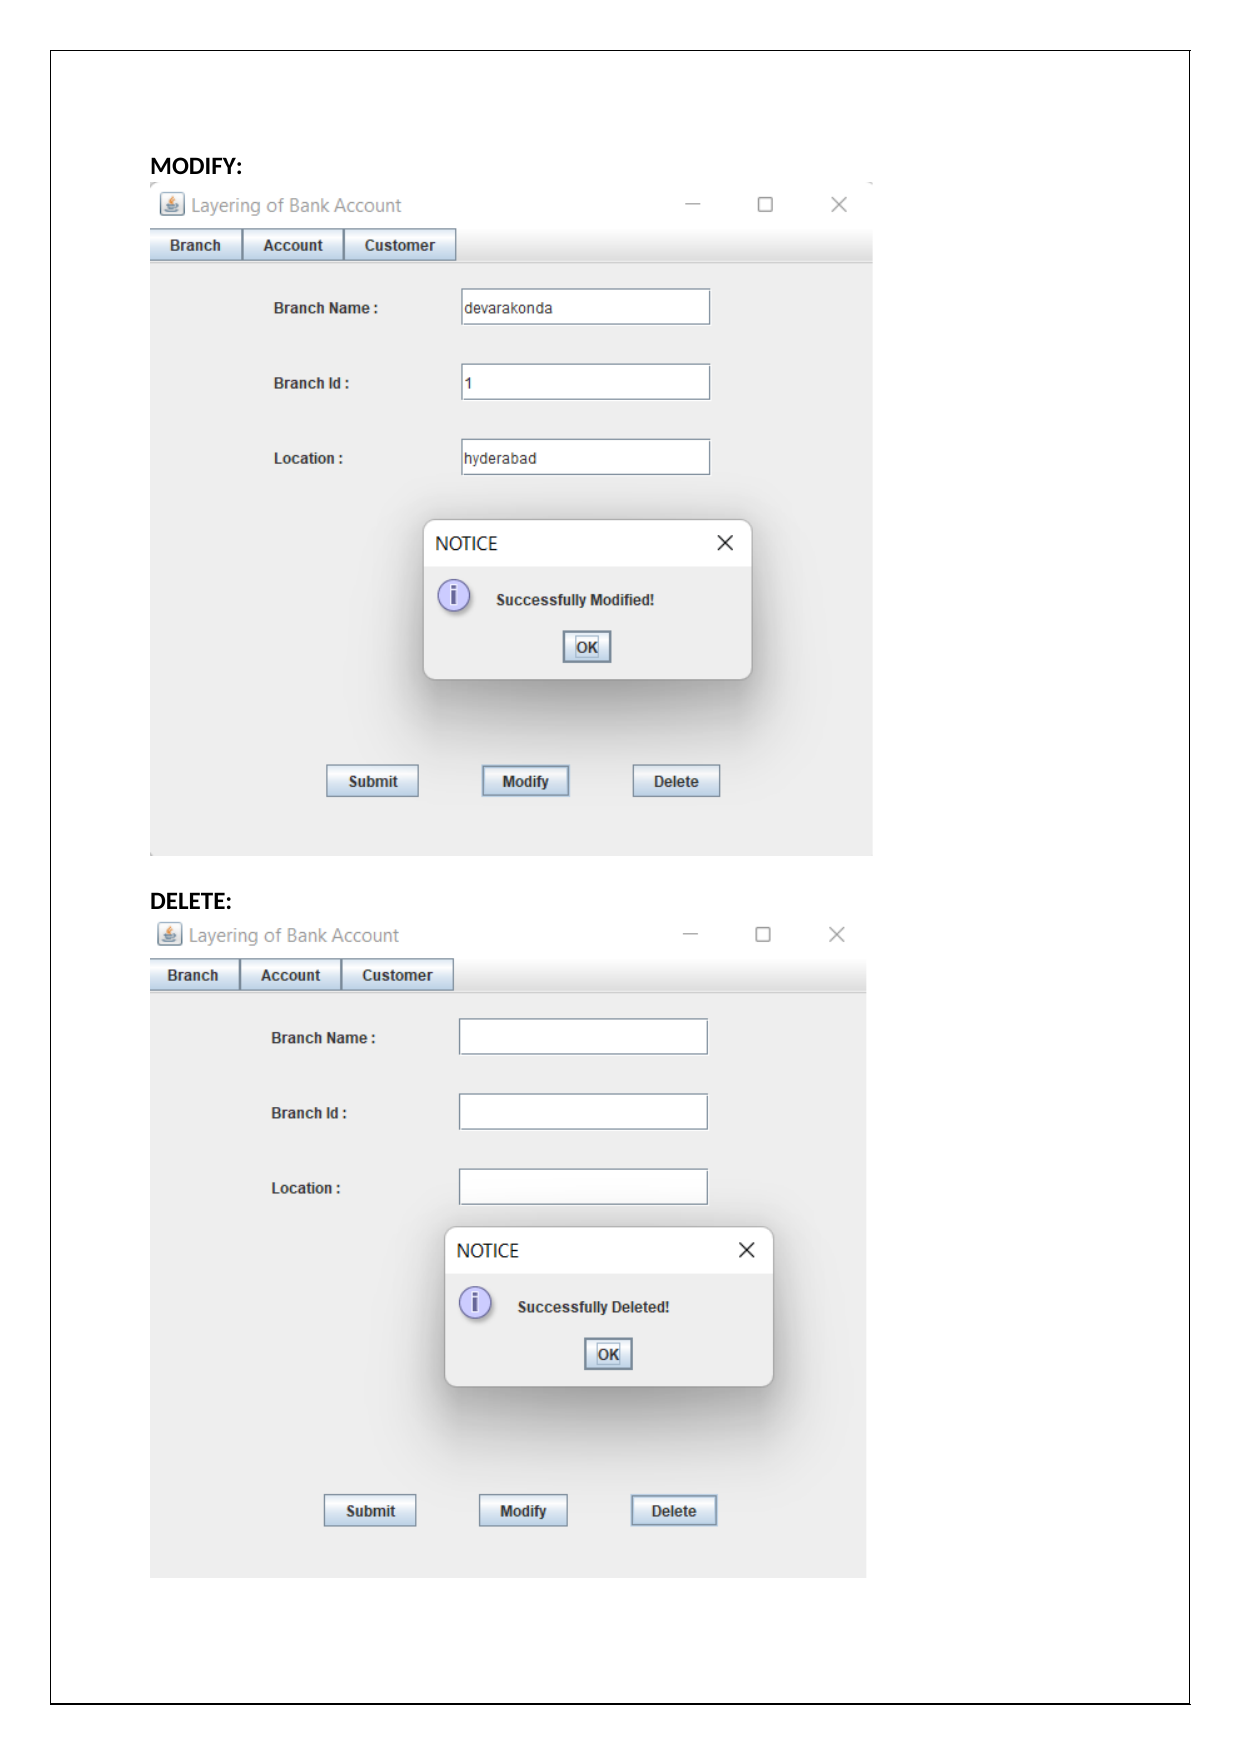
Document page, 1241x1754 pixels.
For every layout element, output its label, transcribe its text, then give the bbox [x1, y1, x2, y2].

text DELETE: [150, 885, 1102, 915]
picture [150, 182, 873, 856]
picture [150, 917, 867, 1578]
text MODIFY: [150, 150, 1102, 181]
